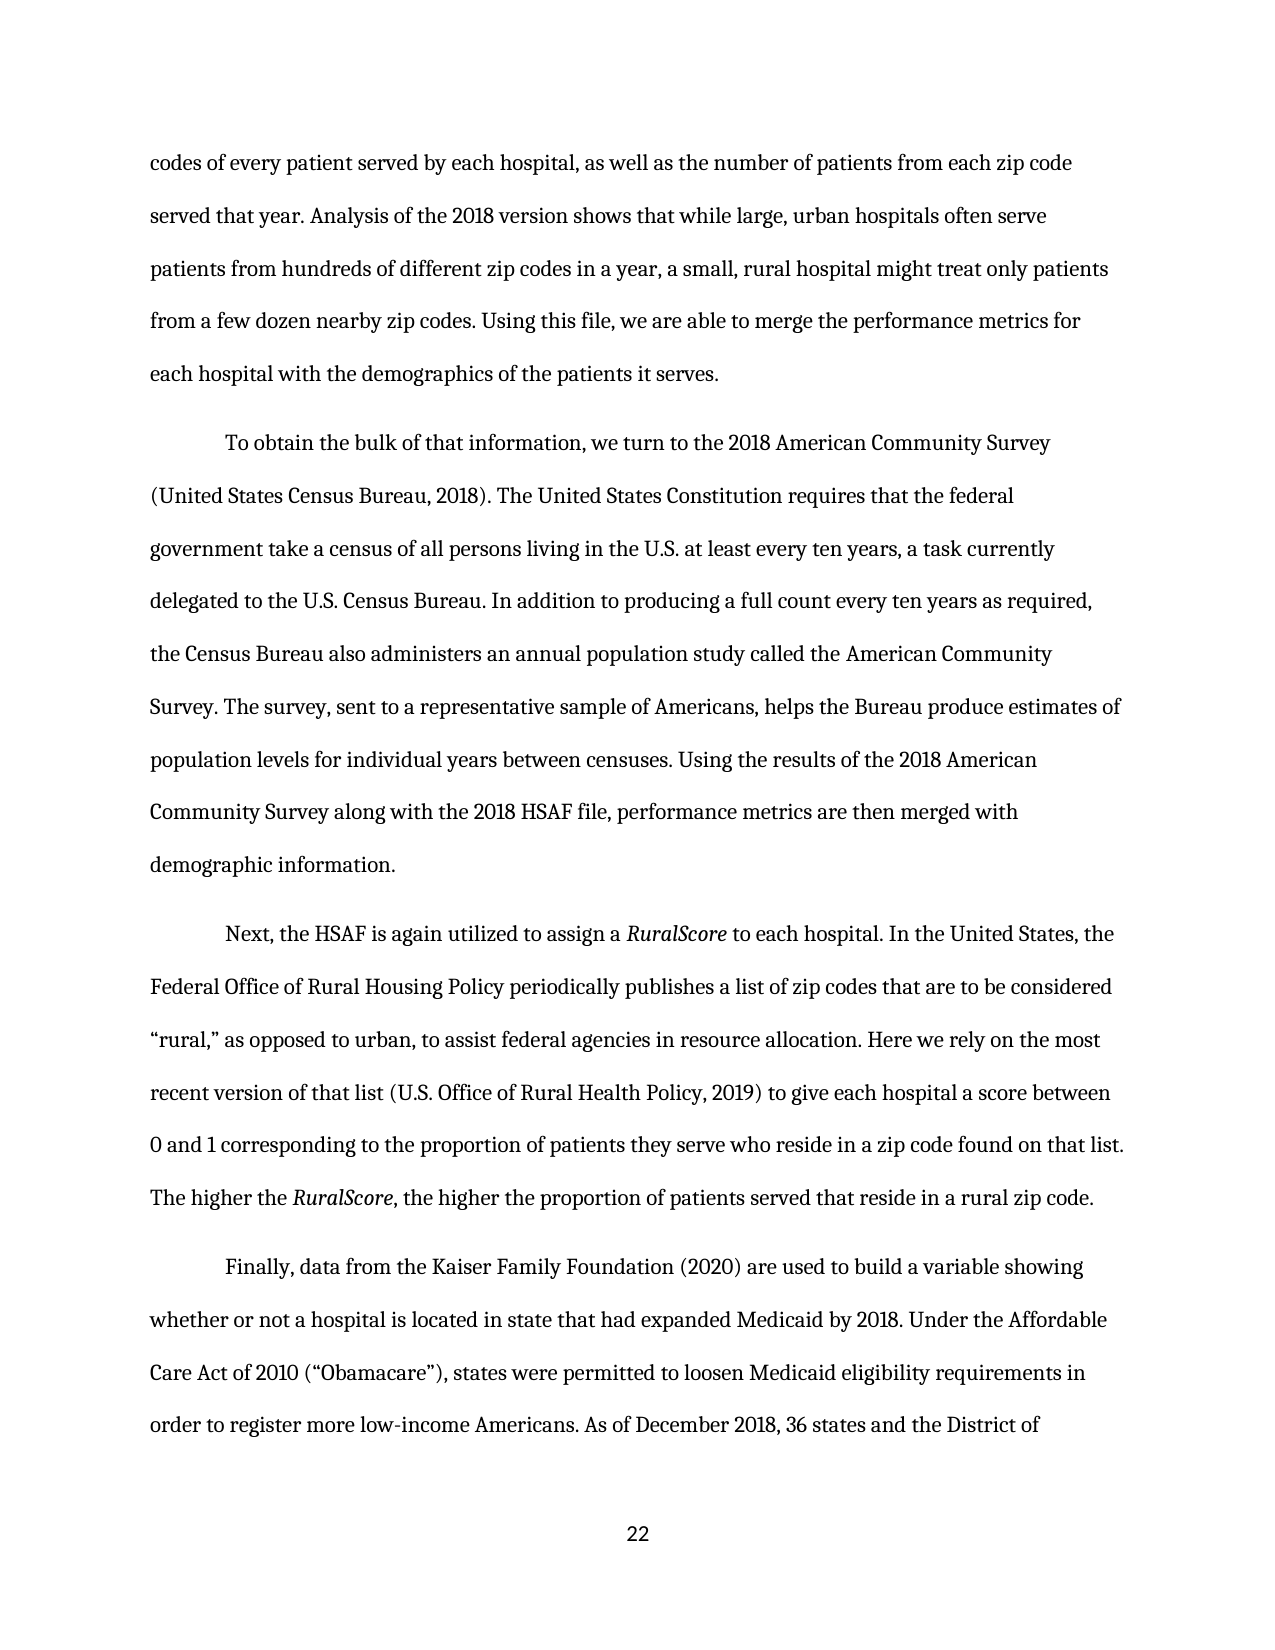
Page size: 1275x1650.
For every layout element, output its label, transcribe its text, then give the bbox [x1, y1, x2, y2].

text To obtain the bulk of that information, we turn to the 2018 American Community Survey (United States Census Bureau, 2018). The United States Constitution requires that the federal government take a census of all persons living in the U.S. at least every ten years, a task currently delegated to the U.S. Census Bureau. In addition to producing a full count every ten years as required, the Census Bureau also administers an annual population study called the American Community Survey. The survey, sent to a representative sample of Americans, helps the Bureau produce estimates of population levels for individual years between censuses. Using the results of the 2018 American Community Survey along with the 2018 HSAF file, performance metrics are then merged with demographic information. [150, 430, 1125, 878]
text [150, 150, 1125, 387]
text Next, the HSAF is again utilized to assign a RuralScore to each hospital. In the United States, the Federal Office of Rural Housing Policy periodically publishes a list of zip codes that are to be considered “rural,” as opposed to urban, to assist federal agencies in resource allocation. Here we rely on the most recent version of that list (U.S. Office of Rural Health Policy, 2019) to give each hospital a score between 0 and 1 corresponding to the proportion of patients they serve who reside in a zip code found on that list. The higher the RuralScore, the higher the proportion of patients served that reside in a rural zip code. [150, 921, 1125, 1211]
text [150, 1254, 1125, 1439]
